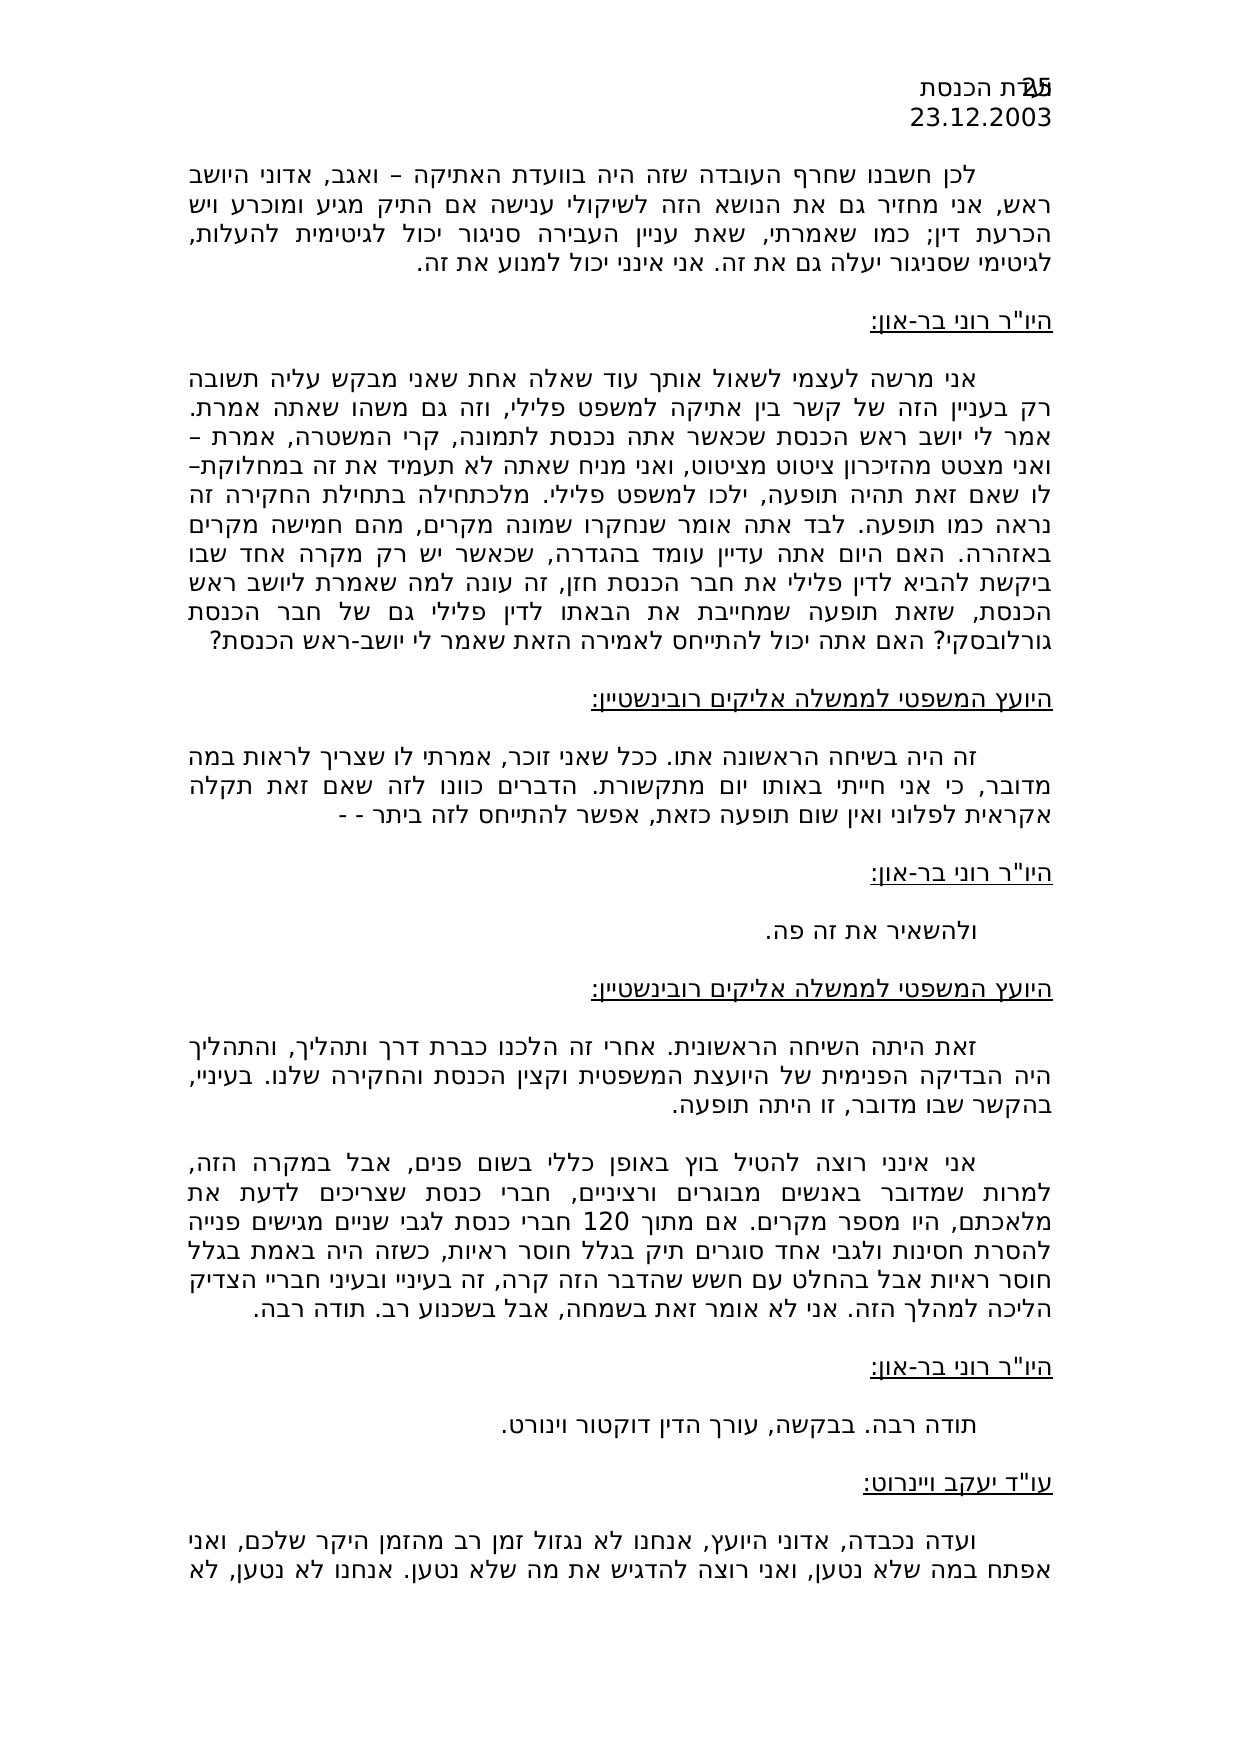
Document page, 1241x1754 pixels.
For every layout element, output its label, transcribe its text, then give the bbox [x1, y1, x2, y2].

text לכן חשבנו שחרף העובדה שזה היה בוועדת האתיקה – ואגב, אדוני היושב ראש, אני מחזיר גם את הנושא הזה לשיקולי ענישה אם התיק מגיע ומוכרע ויש הכרעת דין; כמו שאמרתי, שאת עניין העבירה סניגור יכול לגיטימית להעלות, לגיטימי שסניגור יעלה גם את זה. אני אינני יכול למנוע את זה. [187, 161, 1053, 277]
text עו"ד יעקב ויינרוט: [187, 1468, 1053, 1497]
text היו"ר רוני בר-און: [187, 306, 1053, 335]
text אני מרשה לעצמי לשאול אותך עוד שאלה אחת שאני מבקש עליה תשובה רק בעניין הזה של קשר בין אתיקה למשפט פלילי, וזה גם משהו שאתה אמרת. אמר לי יושב ראש הכנסת שכאשר אתה נכנסת לתמונה, קרי המשטרה, אמרת – ואני מצטט מהזיכרון ציטוט מציטוט, ואני מניח שאתה לא תעמיד את זה במחלוקת– לו שאם זאת תהיה תופעה, ילכו למשפט פלילי. מלכתחילה בתחילת החקירה זה נראה כמו תופעה. לבד אתה אומר שנחקרו שמונה מקרים, מהם חמישה מקרים באזהרה. האם היום אתה עדיין עומד בהגדרה, שכאשר יש רק מקרה אחד שבו ביקשת להביא לדין פלילי את חבר הכנסת חזן, זה עונה למה שאמרת ליושב ראש הכנסת, שזאת תופעה שמחייבת את הבאתו לדין פלילי גם של חבר הכנסת גורלובסקי? האם אתה יכול להתייחס לאמירה הזאת שאמר לי יושב-ראש הכנסת? [187, 364, 1053, 656]
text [187, 1526, 1053, 1584]
text תודה רבה. בבקשה, עורך הדין דוקטור וינורט. [187, 1410, 1053, 1439]
text ולהשאיר את זה פה. [187, 916, 1053, 946]
text היועץ המשפטי לממשלה אליקים רובינשטיין: [187, 684, 1053, 713]
text זה היה בשיחה הראשונה אתו. ככל שאני זוכר, אמרתי לו שצריך לראות במה מדובר, כי אני חייתי באותו יום מתקשורת. הדברים כוונו לזה שאם זאת תקלה אקראית לפלוני ואין שום תופעה כזאת, אפשר להתייחס לזה ביתר - - [187, 742, 1053, 830]
text אני אינני רוצה להטיל בוץ באופן כללי בשום פנים, אבל במקרה הזה, למרות שמדובר באנשים מבוגרים ורציניים, חברי כנסת שצריכים לדעת את מלאכתם, היו מספר מקרים. אם מתוך 120 חברי כנסת לגבי שניים מגישים פנייה להסרת חסינות ולגבי אחד סוגרים תיק בגלל חוסר ראיות, כשזה היה באמת בגלל חוסר ראיות אבל בהחלט עם חשש שהדבר הזה קרה, זה בעיניי ובעיני חבריי הצדיק הליכה למהלך הזה. אני לא אומר זאת בשמחה, אבל בשכנוע רב. תודה רבה. [187, 1148, 1053, 1323]
text היו"ר רוני בר-און: [187, 1352, 1053, 1381]
text היועץ המשפטי לממשלה אליקים רובינשטיין: [187, 974, 1053, 1003]
text זאת היתה השיחה הראשונית. אחרי זה הלכנו כברת דרך ותהליך, והתהליך היה הבדיקה הפנימית של היועצת המשפטית וקצין הכנסת והחקירה שלנו. בעיניי, בהקשר שבו מדובר, זו היתה תופעה. [187, 1032, 1053, 1120]
text היו"ר רוני בר-און: [187, 858, 1053, 888]
